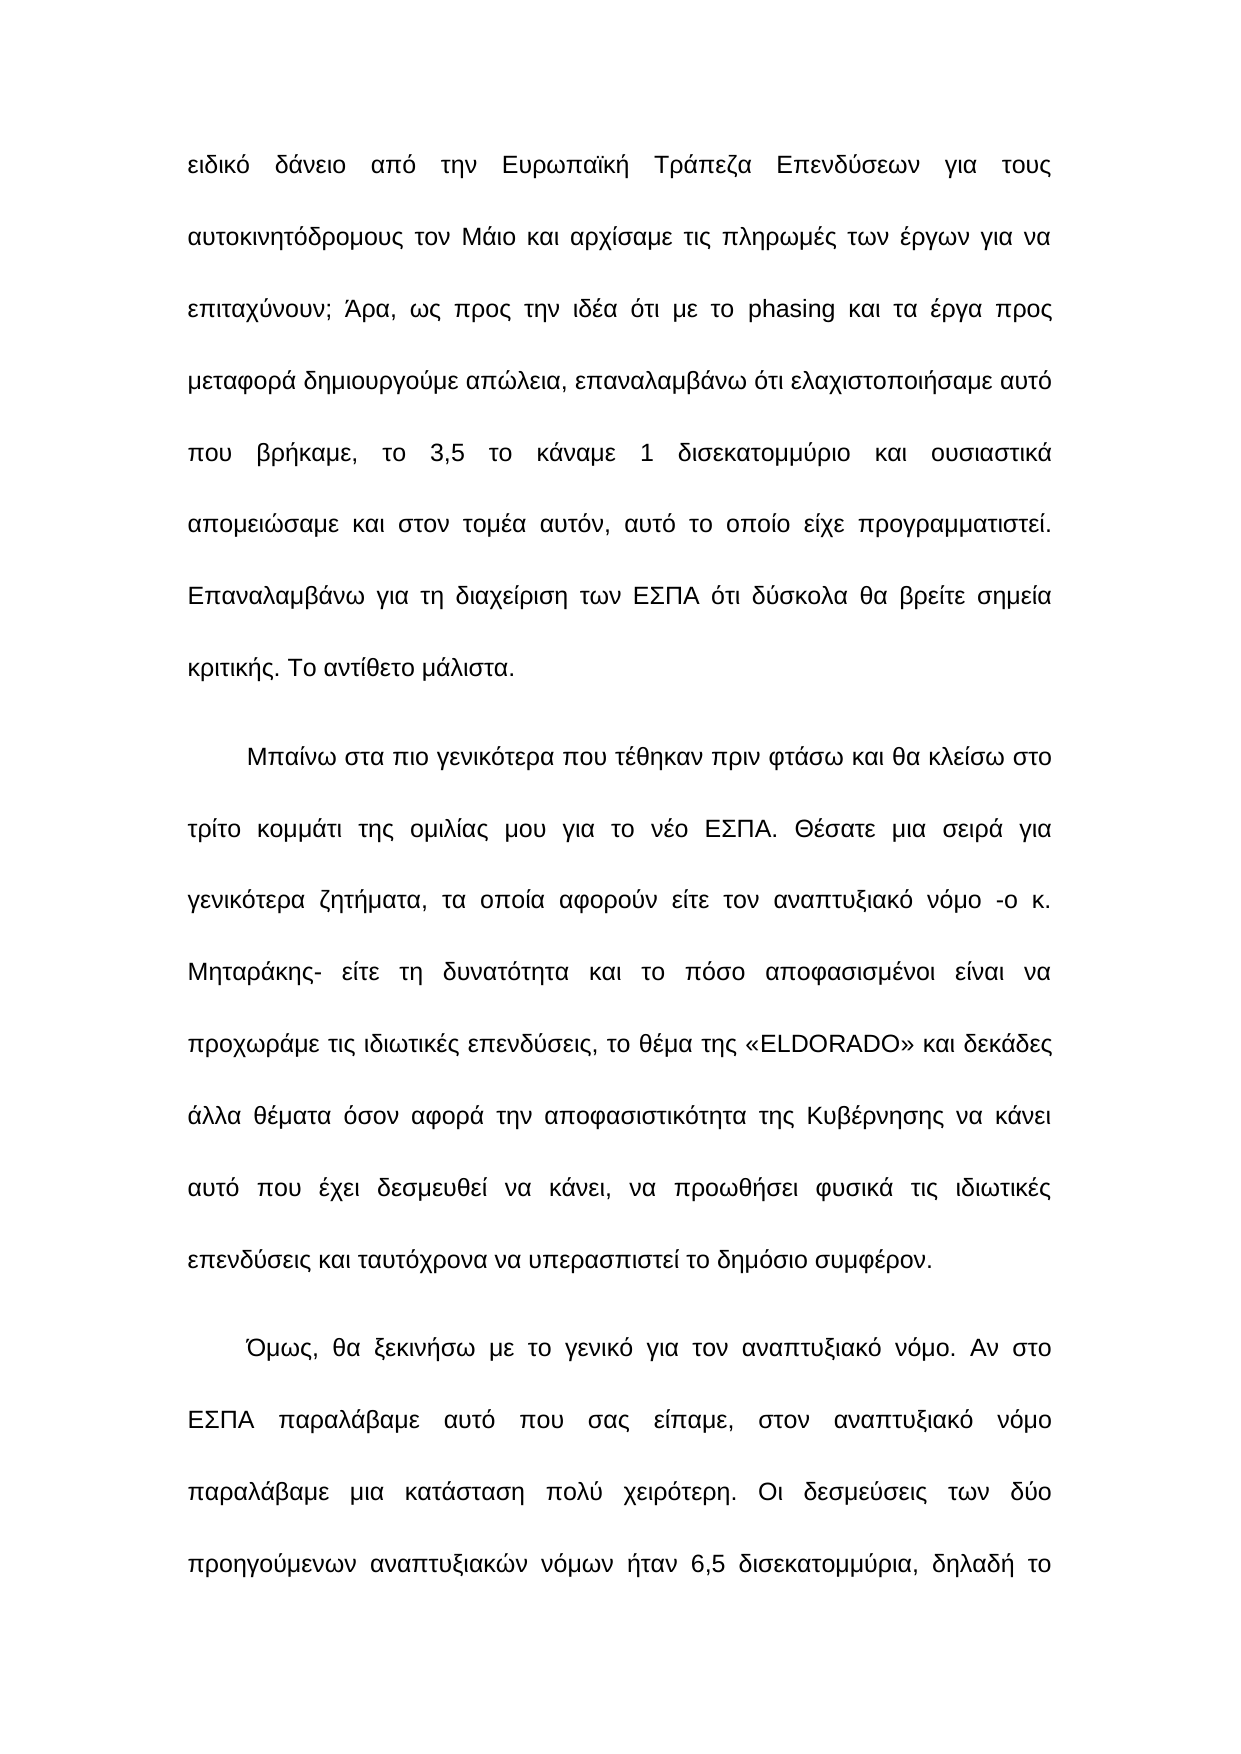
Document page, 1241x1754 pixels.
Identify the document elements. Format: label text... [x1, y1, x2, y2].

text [187, 150, 1053, 682]
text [187, 1333, 1053, 1578]
text Μπαίνω στα πιο γενικότερα που τέθηκαν πριν φτάσω και θα κλείσω στο τρίτο κομμάτι της ομιλίας μου για το νέο ΕΣΠΑ. Θέσατε μια σειρά για γενικότερα ζητήματα, τα οποία αφορούν είτε τον αναπτυξιακό νόμο -ο κ. Μηταράκης- είτε τη δυνατότητα και το πόσο αποφασισμένοι είναι να προχωράμε τις ιδιωτικές επενδύσεις, το θέμα της «ELDORADO» και δεκάδες άλλα θέματα όσον αφορά την αποφασιστικότητα της Κυβέρνησης να κάνει αυτό που έχει δεσμευθεί να κάνει, να προωθήσει φυσικά τις ιδιωτικές επενδύσεις και ταυτόχρονα να υπερασπιστεί το δημόσιο συμφέρον. [187, 742, 1053, 1273]
